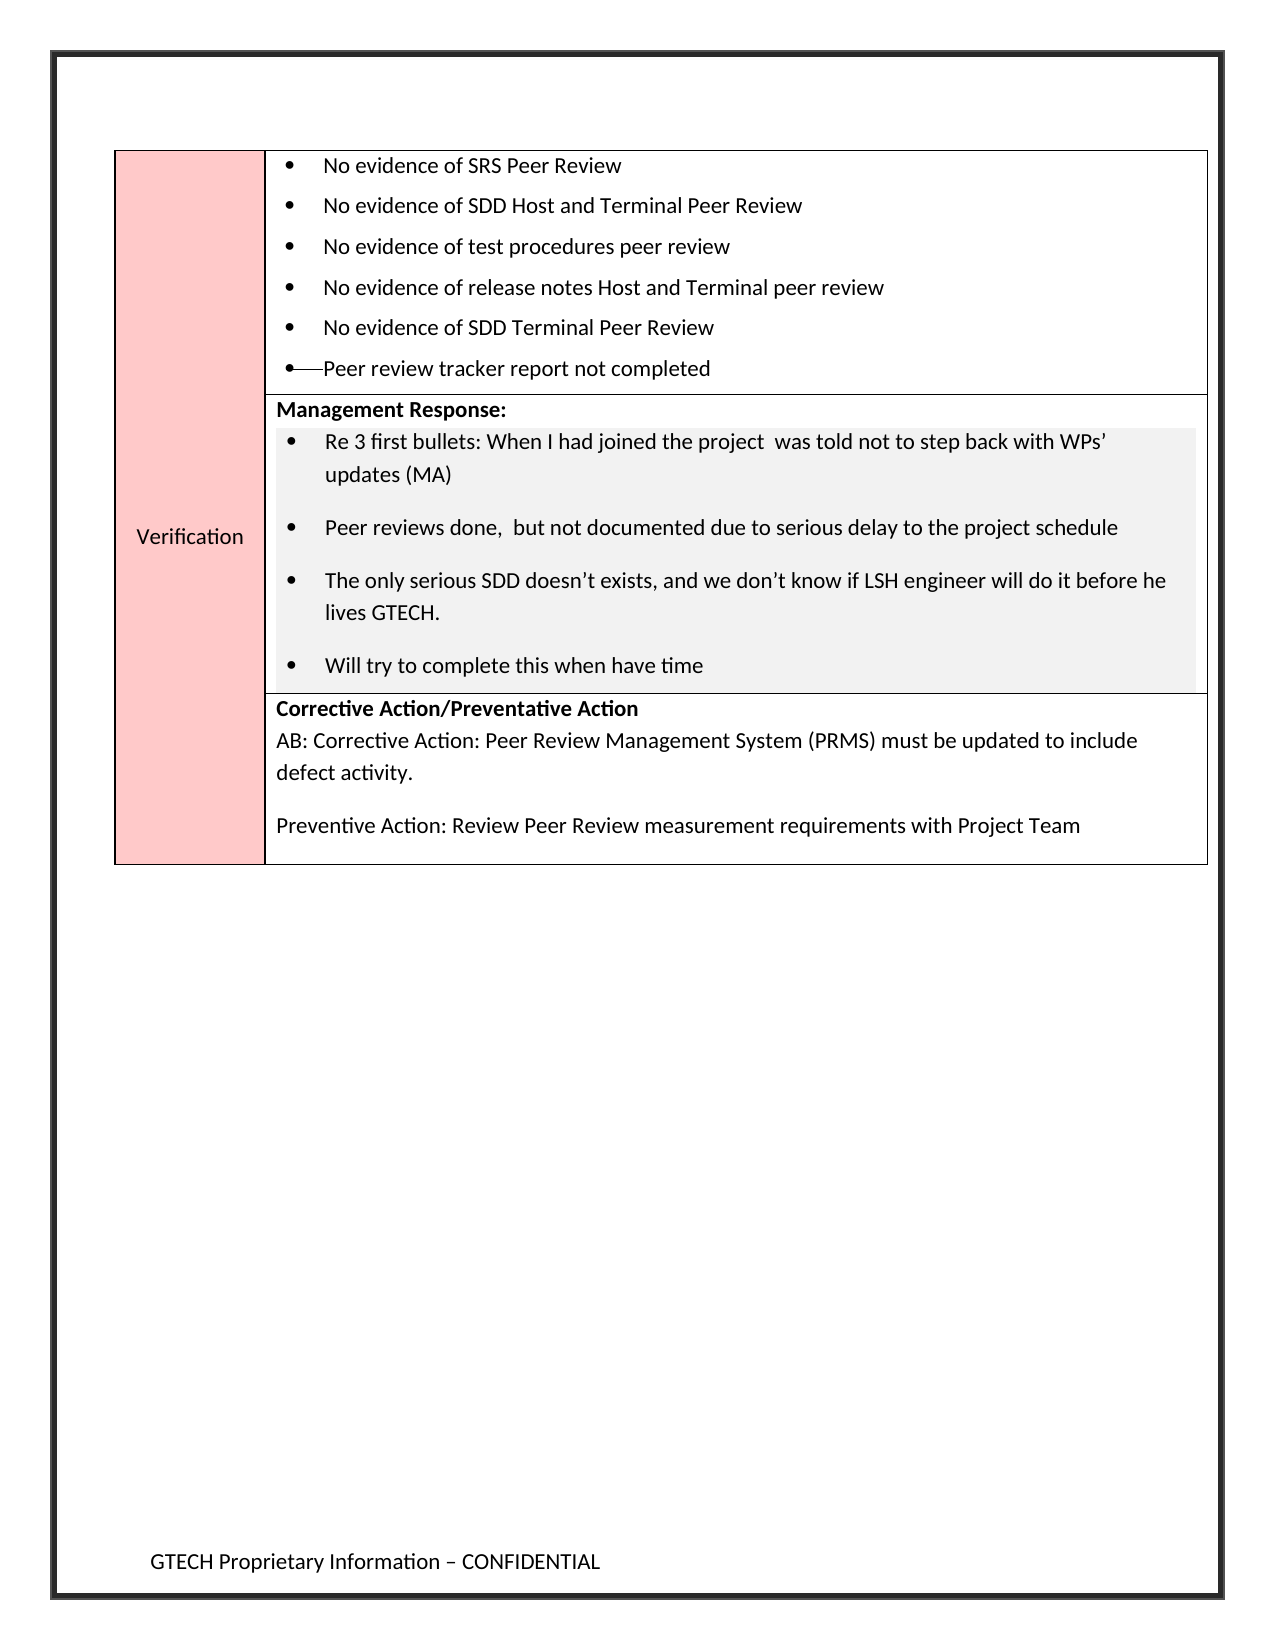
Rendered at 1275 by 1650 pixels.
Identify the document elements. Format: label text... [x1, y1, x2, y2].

table_cell Corrective Action/Preventative Action AB: Corrective Action: Peer Review Management System (PRMS) must be updated to include defect activity. Preventive Action: Review Peer Review measurement requirements with Project Team [266, 694, 1207, 864]
table_cell Management Response: [266, 395, 1207, 693]
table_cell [116, 151, 264, 864]
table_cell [266, 151, 1207, 394]
